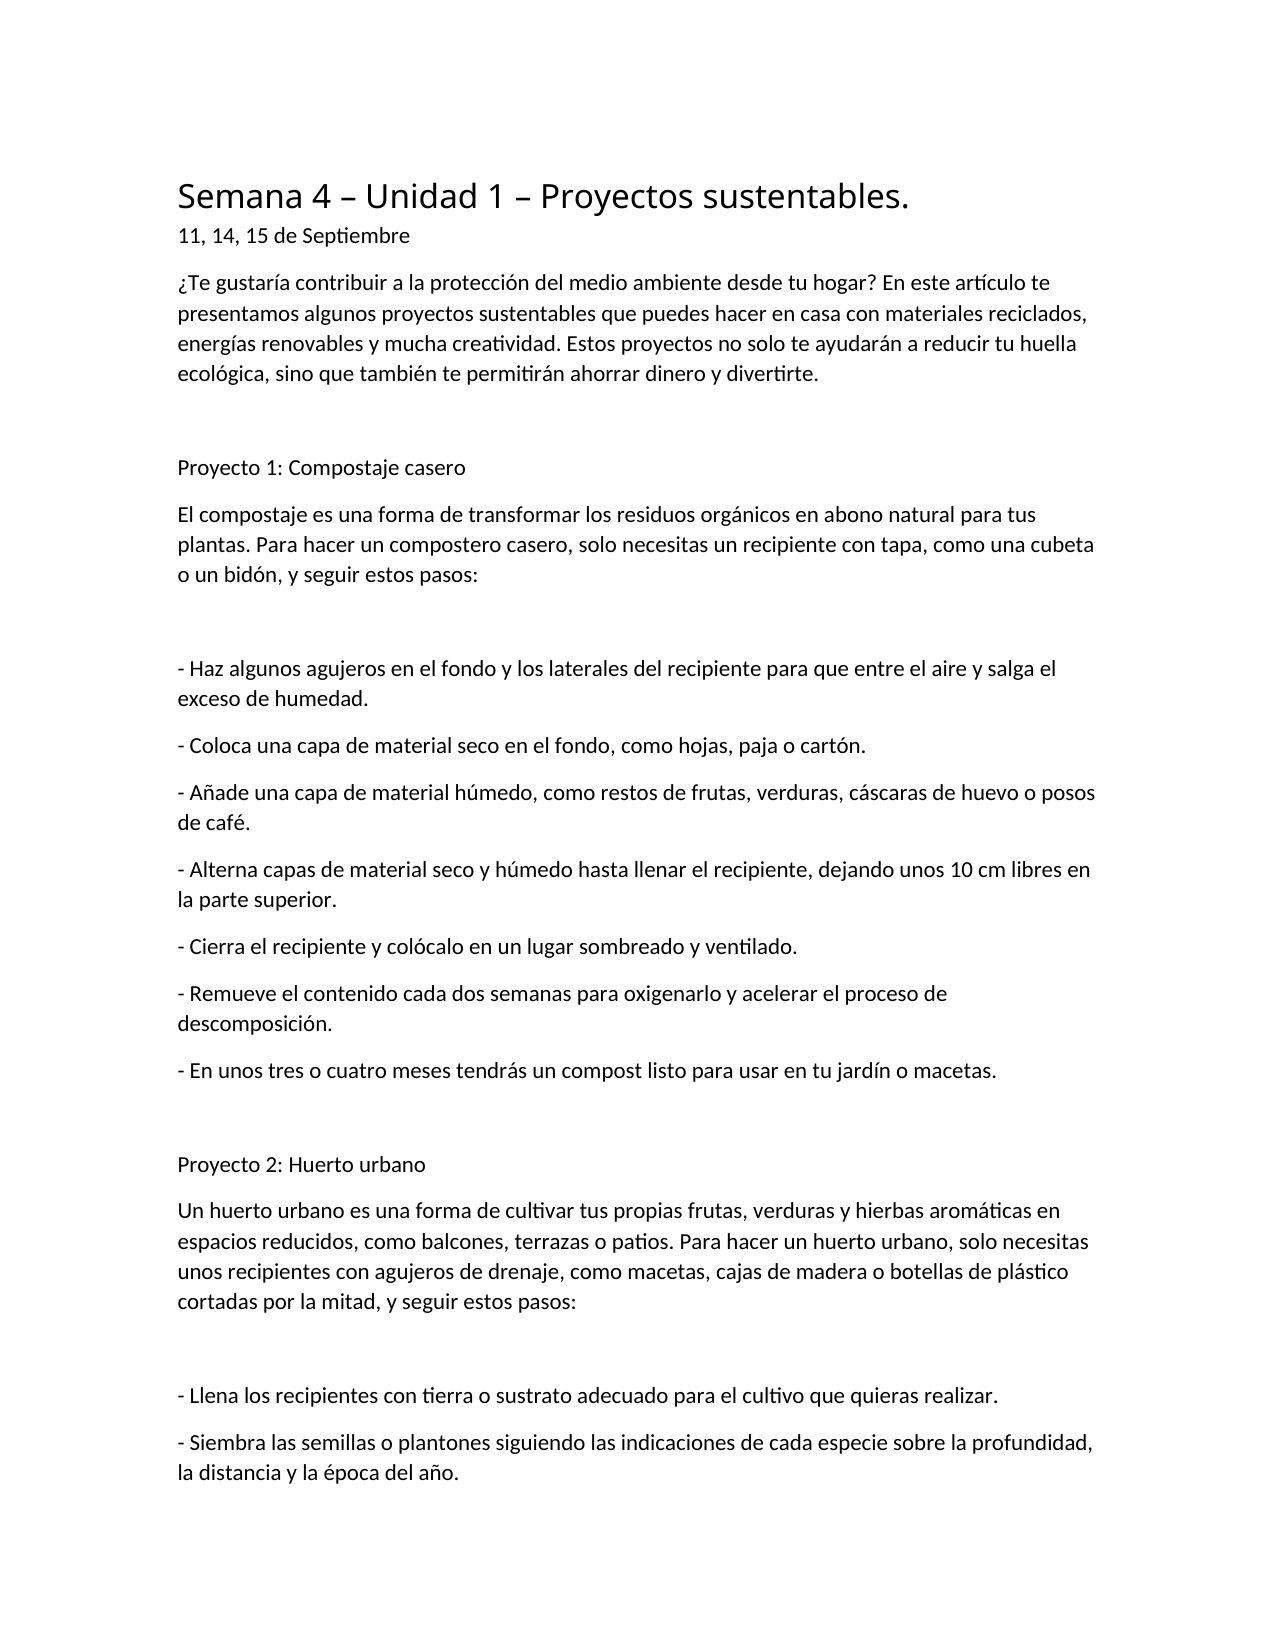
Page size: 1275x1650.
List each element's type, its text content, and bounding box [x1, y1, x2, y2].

text - Remueve el contenido cada dos semanas para oxigenarlo y acelerar el proceso de descomposición. [177, 979, 1098, 1037]
text Proyecto 2: Huerto urbano [177, 1150, 1098, 1178]
text - Alterna capas de material seco y húmedo hasta llenar el recipiente, dejando unos 10 cm libres en la parte superior. [177, 855, 1098, 913]
text 11, 14, 15 de Septiembre [177, 222, 1098, 249]
text - En unos tres o cuatro meses tendrás un compost listo para usar en tu jardín o macetas. [177, 1056, 1098, 1084]
text - Haz algunos agujeros en el fondo y los laterales del recipiente para que entre el aire y salga el exceso de humedad. [177, 654, 1098, 712]
text - Coloca una capa de material seco en el fondo, como hojas, paja o cartón. [177, 731, 1098, 759]
text - Siembra las semillas o plantones siguiendo las indicaciones de cada especie sobre la profundidad, la distancia y la época del año. [177, 1428, 1098, 1486]
text - Llena los recipientes con tierra o sustrato adecuado para el cultivo que quieras realizar. [177, 1381, 1098, 1409]
subtitle Semana 4 – Unidad 1 – Proyectos sustentables. [177, 173, 1098, 218]
text Un huerto urbano es una forma de cultivar tus propias frutas, verduras y hierbas aromáticas en espacios reducidos, como balcones, terrazas o patios. Para hacer un huerto urbano, solo necesitas unos recipientes con agujeros de drenaje, como macetas, cajas de madera o botellas de plástico cortadas por la mitad, y seguir estos pasos: [177, 1197, 1098, 1315]
text - Añade una capa de material húmedo, como restos de frutas, verduras, cáscaras de huevo o posos de café. [177, 778, 1098, 836]
text - Cierra el recipiente y colócalo en un lugar sombreado y ventilado. [177, 932, 1098, 960]
text El compostaje es una forma de transformar los residuos orgánicos en abono natural para tus plantas. Para hacer un compostero casero, solo necesitas un recipiente con tapa, como una cubeta o un bidón, y seguir estos pasos: [177, 500, 1098, 588]
text ¿Te gustaría contribuir a la protección del medio ambiente desde tu hogar? En este artículo te presentamos algunos proyectos sustentables que puedes hacer en casa con materiales reciclados, energías renovables y mucha creatividad. Estos proyectos no solo te ayudarán a reducir tu huella ecológica, sino que también te permitirán ahorrar dinero y divertirte. [177, 268, 1098, 387]
text Proyecto 1: Compostaje casero [177, 453, 1098, 481]
